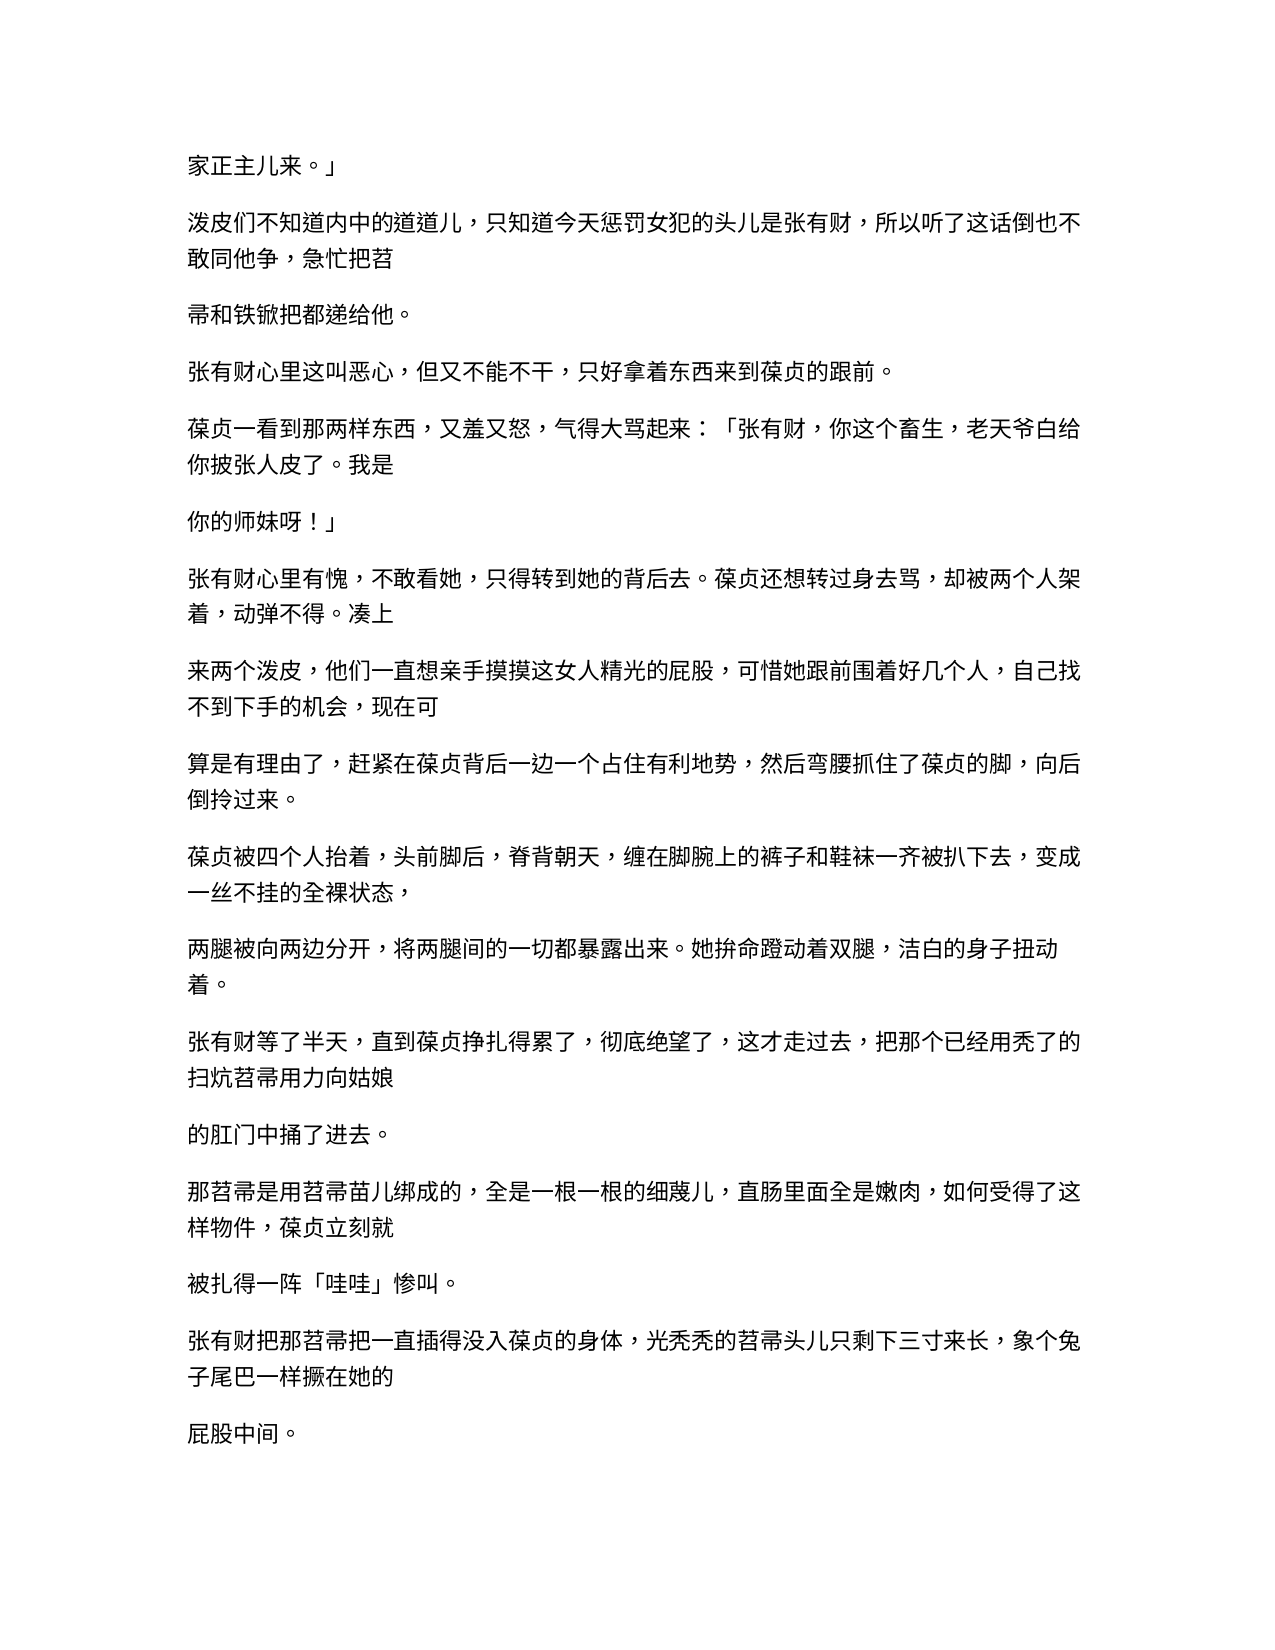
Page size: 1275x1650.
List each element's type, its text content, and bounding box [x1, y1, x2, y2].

text 葆贞被四个人抬着，头前脚后，脊背朝天，缠在脚腕上的裤子和鞋袜一齐被扒下去，变成一丝不挂的全裸状态， [187, 841, 1087, 908]
text 来两个泼皮，他们一直想亲手摸摸这女人精光的屁股，可惜她跟前围着好几个人，自己找不到下手的机会，现在可 [187, 655, 1087, 722]
text 张有财心里这叫恶心，但又不能不干，只好拿着东西来到葆贞的跟前。 [187, 356, 1087, 387]
text 那苕帚是用苕帚苗儿绑成的，全是一根一根的细蔑儿，直肠里面全是嫩肉，如何受得了这样物件，葆贞立刻就 [187, 1176, 1087, 1243]
text 张有财等了半天，直到葆贞挣扎得累了，彻底绝望了，这才走过去，把那个已经用秃了的扫炕苕帚用力向姑娘 [187, 1026, 1087, 1093]
text 张有财把那苕帚把一直插得没入葆贞的身体，光秃秃的苕帚头儿只剩下三寸来长，象个兔子尾巴一样撅在她的 [187, 1325, 1087, 1392]
text 家正主儿来。」 [187, 150, 1087, 181]
text 葆贞一看到那两样东西，又羞又怒，气得大骂起来：「张有财，你这个畜生，老天爷白给你披张人皮了。我是 [187, 413, 1087, 480]
text 算是有理由了，赶紧在葆贞背后一边一个占住有利地势，然后弯腰抓住了葆贞的脚，向后倒拎过来。 [187, 748, 1087, 815]
text 被扎得一阵「哇哇」惨叫。 [187, 1268, 1087, 1299]
text 屁股中间。 [187, 1418, 1087, 1449]
text 你的师妹呀！」 [187, 506, 1087, 537]
text 张有财心里有愧，不敢看她，只得转到她的背后去。葆贞还想转过身去骂，却被两个人架着，动弹不得。凑上 [187, 562, 1087, 630]
text 泼皮们不知道内中的道道儿，只知道今天惩罚女犯的头儿是张有财，所以听了这话倒也不敢同他争，急忙把苕 [187, 207, 1087, 274]
text 帚和铁锨把都递给他。 [187, 299, 1087, 331]
text 两腿被向两边分开，将两腿间的一切都暴露出来。她拚命蹬动着双腿，洁白的身子扭动着。 [187, 933, 1087, 1001]
text 的肛门中捅了进去。 [187, 1119, 1087, 1150]
